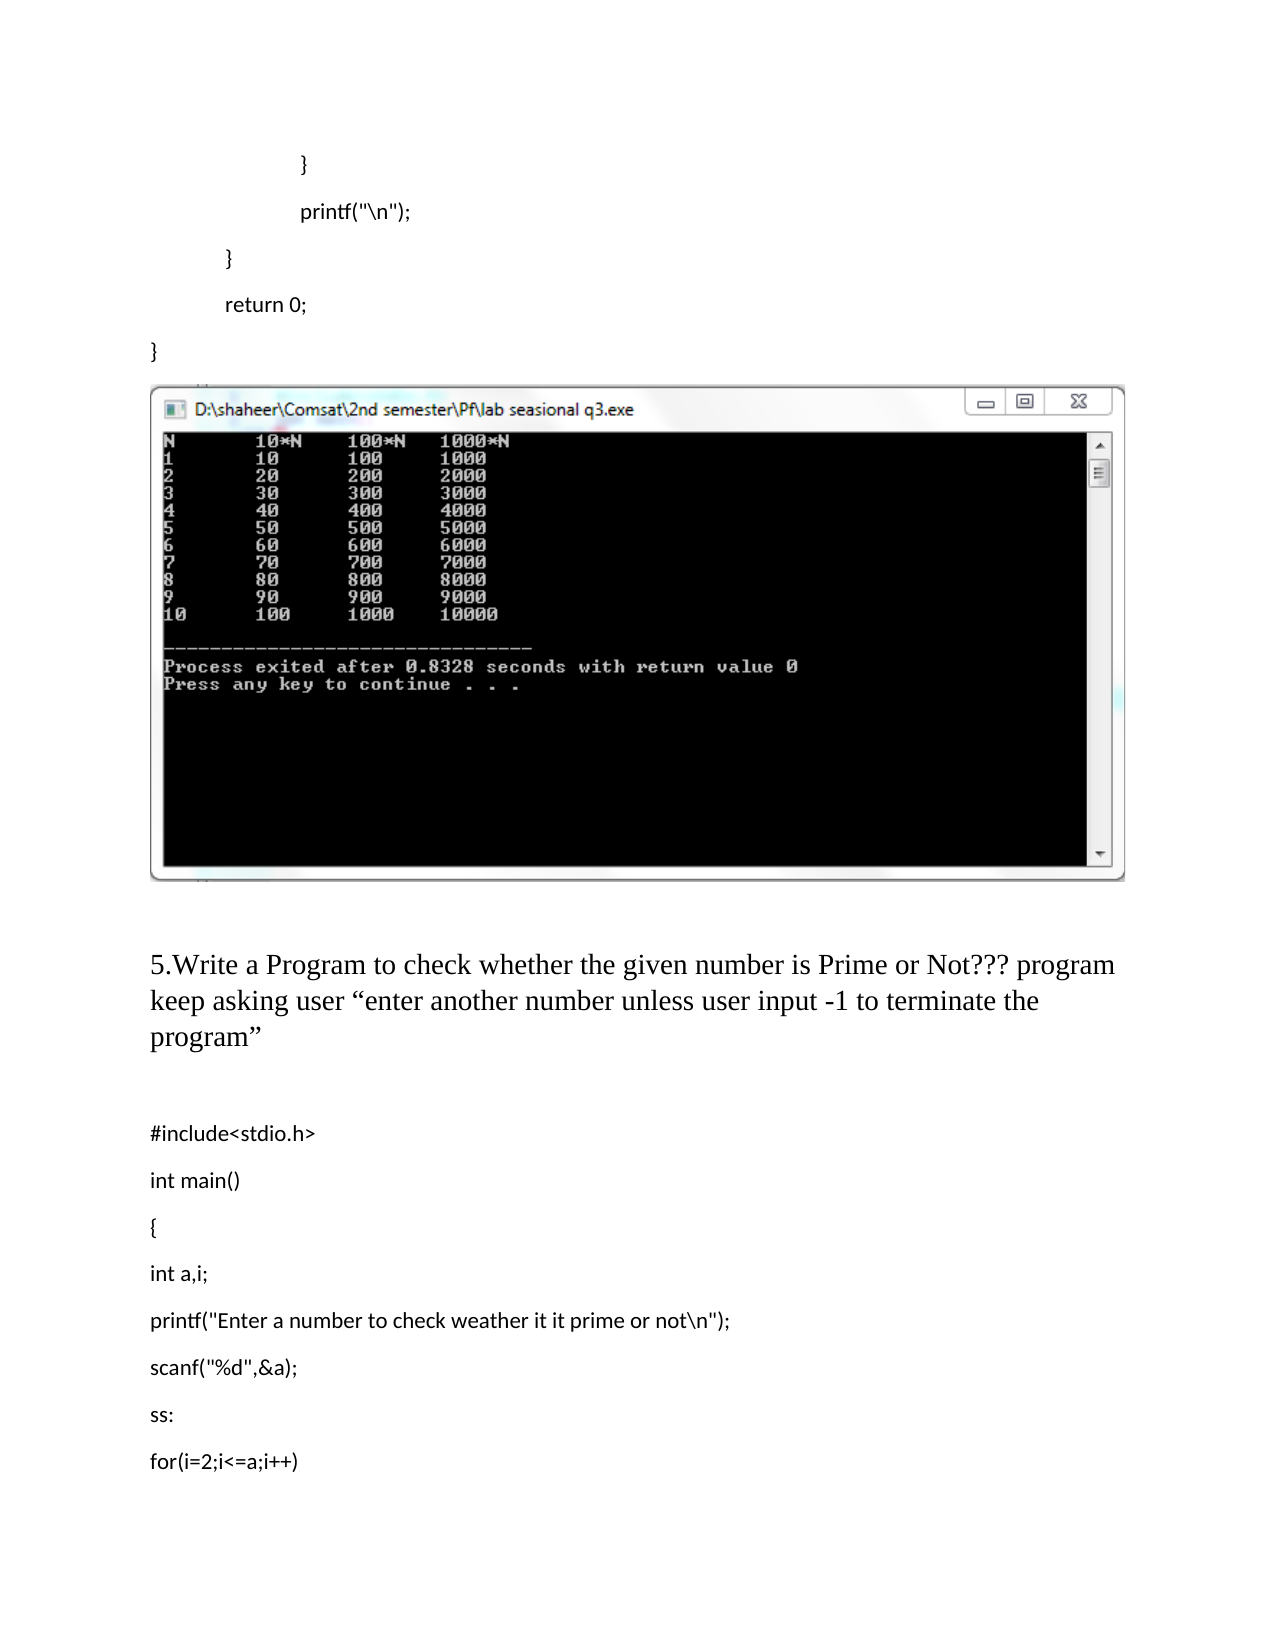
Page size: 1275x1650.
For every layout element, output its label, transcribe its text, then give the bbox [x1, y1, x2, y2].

text scanf("%d",&a); [150, 1353, 1125, 1381]
text ss: [150, 1400, 1125, 1428]
text for(i=2;i<=a;i++) [150, 1447, 1125, 1475]
text { [150, 1213, 1125, 1241]
picture [150, 384, 1125, 882]
text return 0; [150, 291, 1125, 319]
text } [150, 150, 1125, 178]
text int a,i; [150, 1259, 1125, 1288]
text printf("\n"); [150, 197, 1125, 225]
text printf("Enter a number to check weather it it prime or not\n"); [150, 1306, 1125, 1334]
text #include<stdio.h> [150, 1119, 1125, 1147]
text 5.Write a Program to check whether the given number is Prime or Not??? program keep asking user “enter another number unless user input -1 to terminate the program” [150, 947, 1125, 1053]
text int main() [150, 1166, 1125, 1194]
text } [150, 337, 1125, 366]
text } [150, 244, 1125, 272]
